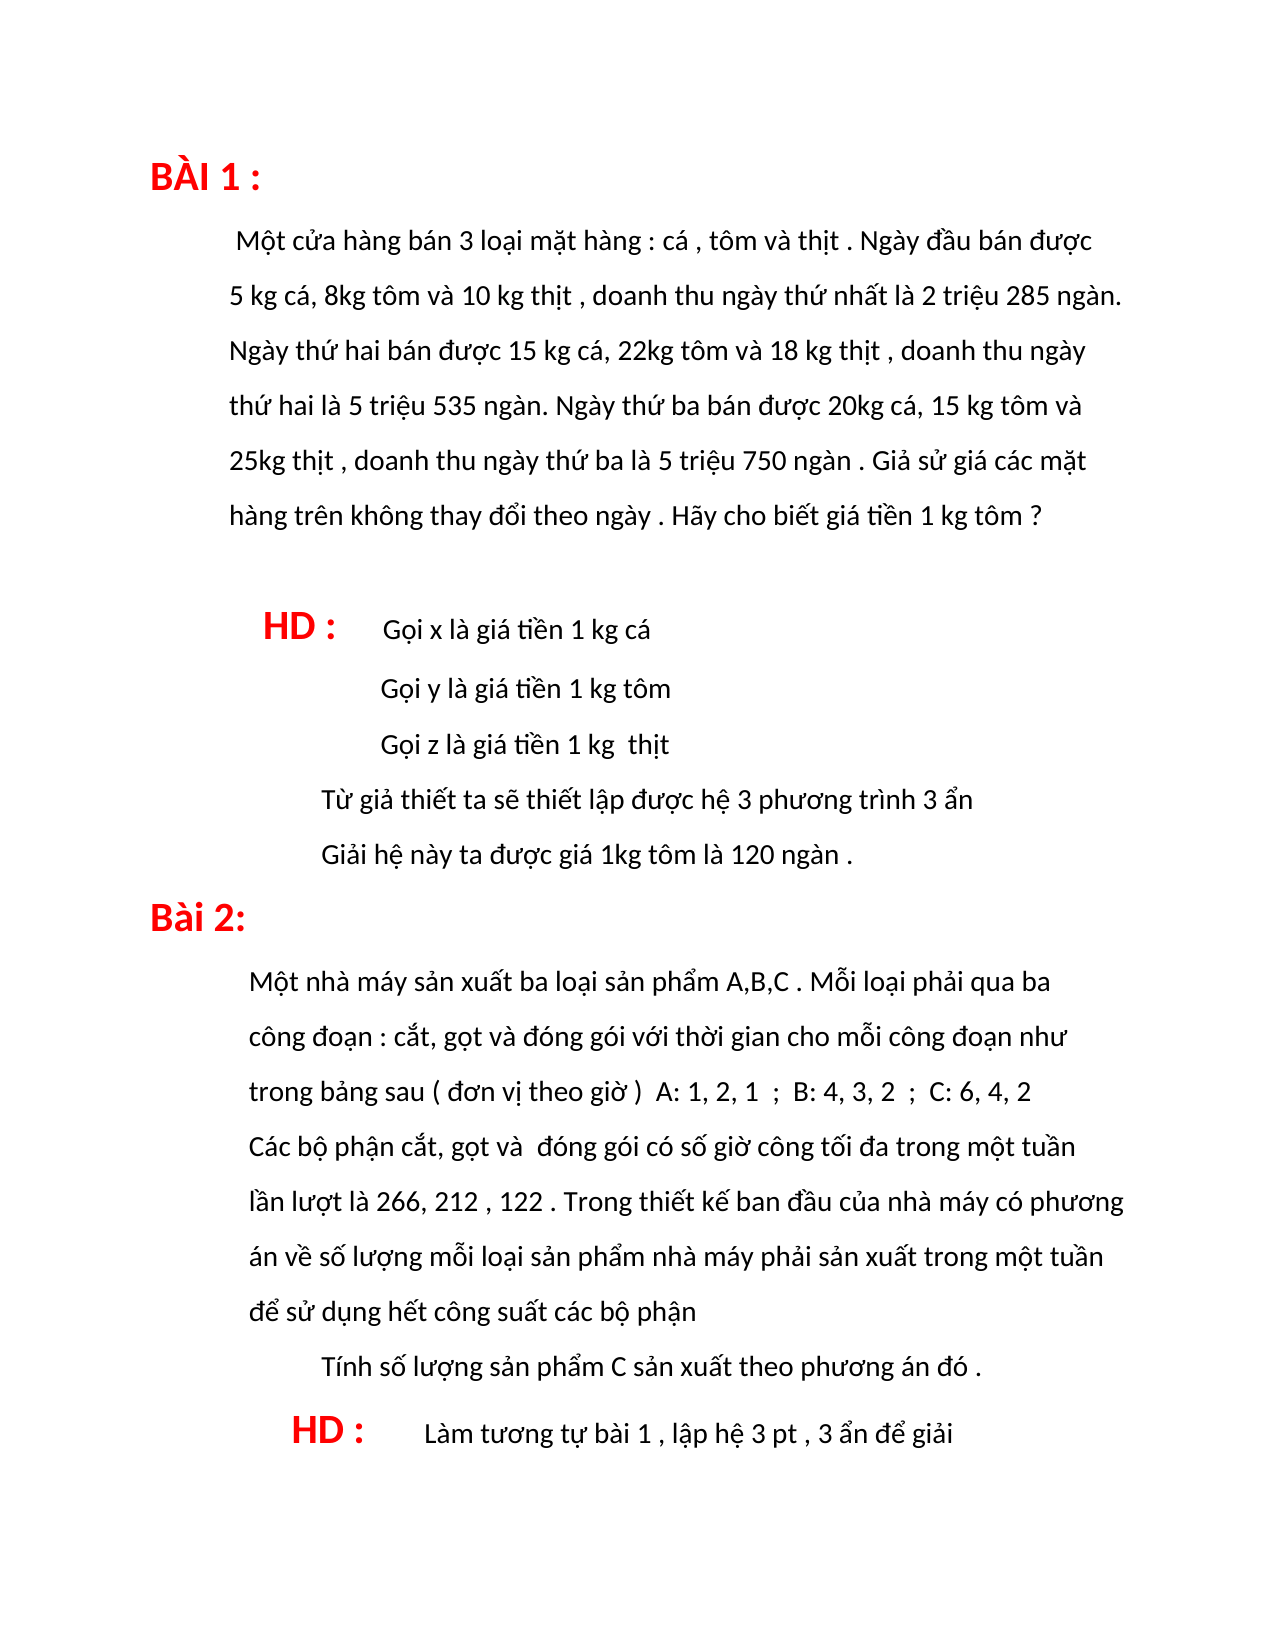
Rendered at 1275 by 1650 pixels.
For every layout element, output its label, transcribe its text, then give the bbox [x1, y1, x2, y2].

text hàng trên không thay đổi theo ngày . Hãy cho biết giá tiền 1 kg tôm ? [150, 497, 1125, 533]
text BÀI 1 : [150, 150, 1125, 201]
text Giải hệ này ta được giá 1kg tôm là 120 ngàn . [150, 836, 1125, 872]
text Một nhà máy sản xuất ba loại sản phẩm A,B,C . Mỗi loại phải qua ba [150, 963, 1125, 998]
text Các bộ phận cắt, gọt và đóng gói có số giờ công tối đa trong một tuần [150, 1128, 1125, 1163]
text Bài 2: [150, 891, 1125, 942]
text 25kg thịt , doanh thu ngày thứ ba là 5 triệu 750 ngàn . Giả sử giá các mặt [150, 442, 1125, 478]
text Gọi z là giá tiền 1 kg thịt [150, 726, 1125, 761]
text Gọi y là giá tiền 1 kg tôm [150, 671, 1125, 706]
text thứ hai là 5 triệu 535 ngàn. Ngày thứ ba bán được 20kg cá, 15 kg tôm và [150, 387, 1125, 422]
text lần lượt là 266, 212 , 122 . Trong thiết kế ban đầu của nhà máy có phương [150, 1183, 1125, 1219]
text Một cửa hàng bán 3 loại mặt hàng : cá , tôm và thịt . Ngày đầu bán được [150, 222, 1125, 257]
text Từ giả thiết ta sẽ thiết lập được hệ 3 phương trình 3 ẩn [150, 781, 1125, 816]
text để sử dụng hết công suất các bộ phận [150, 1293, 1125, 1329]
text HD : Làm tương tự bài 1 , lập hệ 3 pt , 3 ẩn để giải [150, 1403, 1125, 1454]
text 5 kg cá, 8kg tôm và 10 kg thịt , doanh thu ngày thứ nhất là 2 triệu 285 ngàn. [150, 277, 1125, 312]
text án về số lượng mỗi loại sản phẩm nhà máy phải sản xuất trong một tuần [150, 1238, 1125, 1274]
text Tính số lượng sản phẩm C sản xuất theo phương án đó . [150, 1348, 1125, 1384]
text HD : Gọi x là giá tiền 1 kg cá [150, 599, 1125, 650]
text trong bảng sau ( đơn vị theo giờ ) A: 1, 2, 1 ; B: 4, 3, 2 ; C: 6, 4, 2 [150, 1073, 1125, 1108]
text công đoạn : cắt, gọt và đóng gói với thời gian cho mỗi công đoạn như [150, 1018, 1125, 1053]
text Ngày thứ hai bán được 15 kg cá, 22kg tôm và 18 kg thịt , doanh thu ngày [150, 332, 1125, 367]
